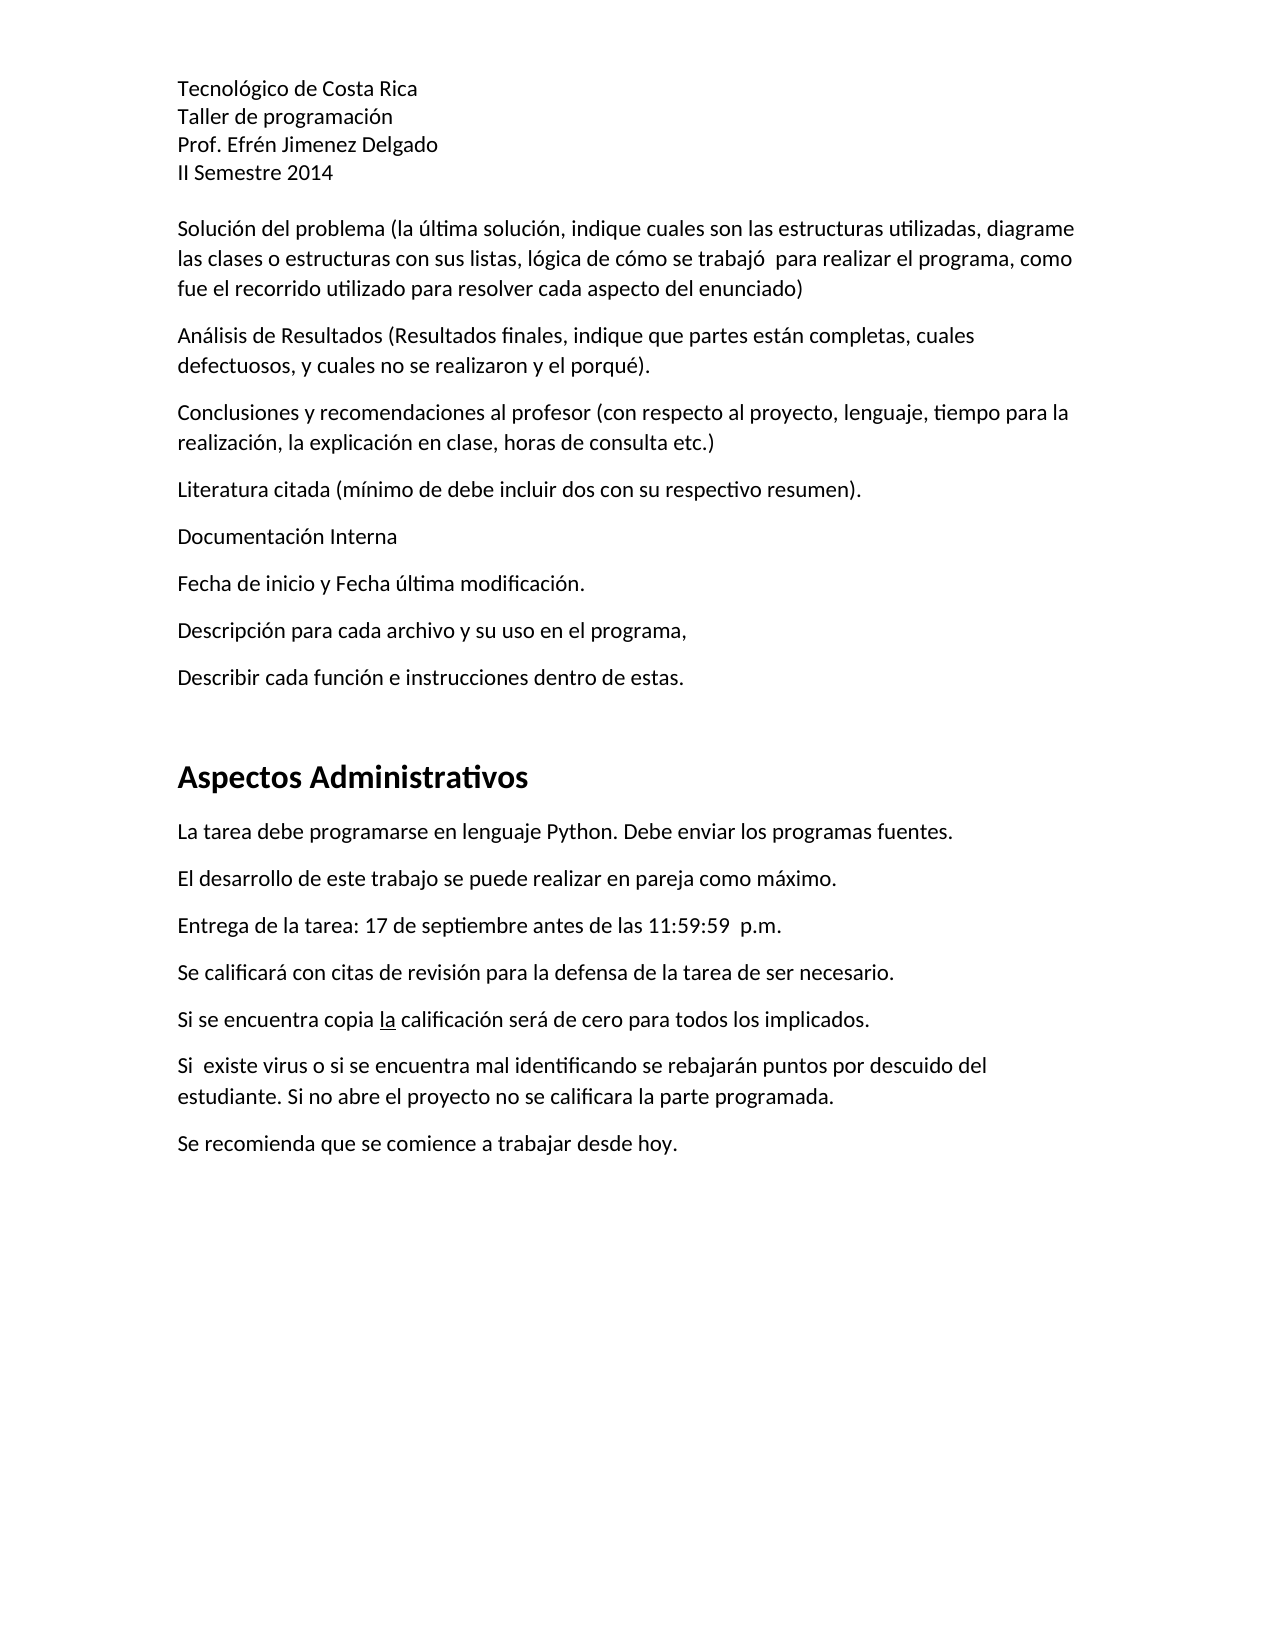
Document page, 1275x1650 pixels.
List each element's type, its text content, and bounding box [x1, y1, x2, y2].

text Análisis de Resultados (Resultados finales, indique que partes están completas, cuales defectuosos, y cuales no se realizaron y el porqué). [177, 321, 1098, 379]
text Se calificará con citas de revisión para la defensa de la tarea de ser necesario. [177, 958, 1098, 986]
text Se recomienda que se comience a trabajar desde hoy. [177, 1129, 1098, 1157]
text Descripción para cada archivo y su uso en el programa, [177, 616, 1098, 644]
text Si se encuentra copia la calificación será de cero para todos los implicados. [177, 1005, 1098, 1033]
text Aspectos Administrativos [177, 757, 1098, 797]
text Solución del problema (la última solución, indique cuales son las estructuras utilizadas, diagrame las clases o estructuras con sus listas, lógica de cómo se trabajó para realizar el programa, como fue el recorrido utilizado para resolver cada aspecto del enunciado) [177, 214, 1098, 302]
text Conclusiones y recomendaciones al profesor (con respecto al proyecto, lenguaje, tiempo para la realización, la explicación en clase, horas de consulta etc.) [177, 398, 1098, 456]
text Documentación Interna [177, 522, 1098, 550]
text Literatura citada (mínimo de debe incluir dos con su respectivo resumen). [177, 475, 1098, 503]
text El desarrollo de este trabajo se puede realizar en pareja como máximo. [177, 864, 1098, 892]
text La tarea debe programarse en lenguaje Python. Debe enviar los programas fuentes. [177, 817, 1098, 845]
text Describir cada función e instrucciones dentro de estas. [177, 663, 1098, 691]
text Fecha de inicio y Fecha última modificación. [177, 569, 1098, 597]
text Entrega de la tarea: 17 de septiembre antes de las 11:59:59 p.m. [177, 911, 1098, 939]
text Si existe virus o si se encuentra mal identificando se rebajarán puntos por descuido del estudiante. Si no abre el proyecto no se calificara la parte programada. [177, 1052, 1098, 1110]
